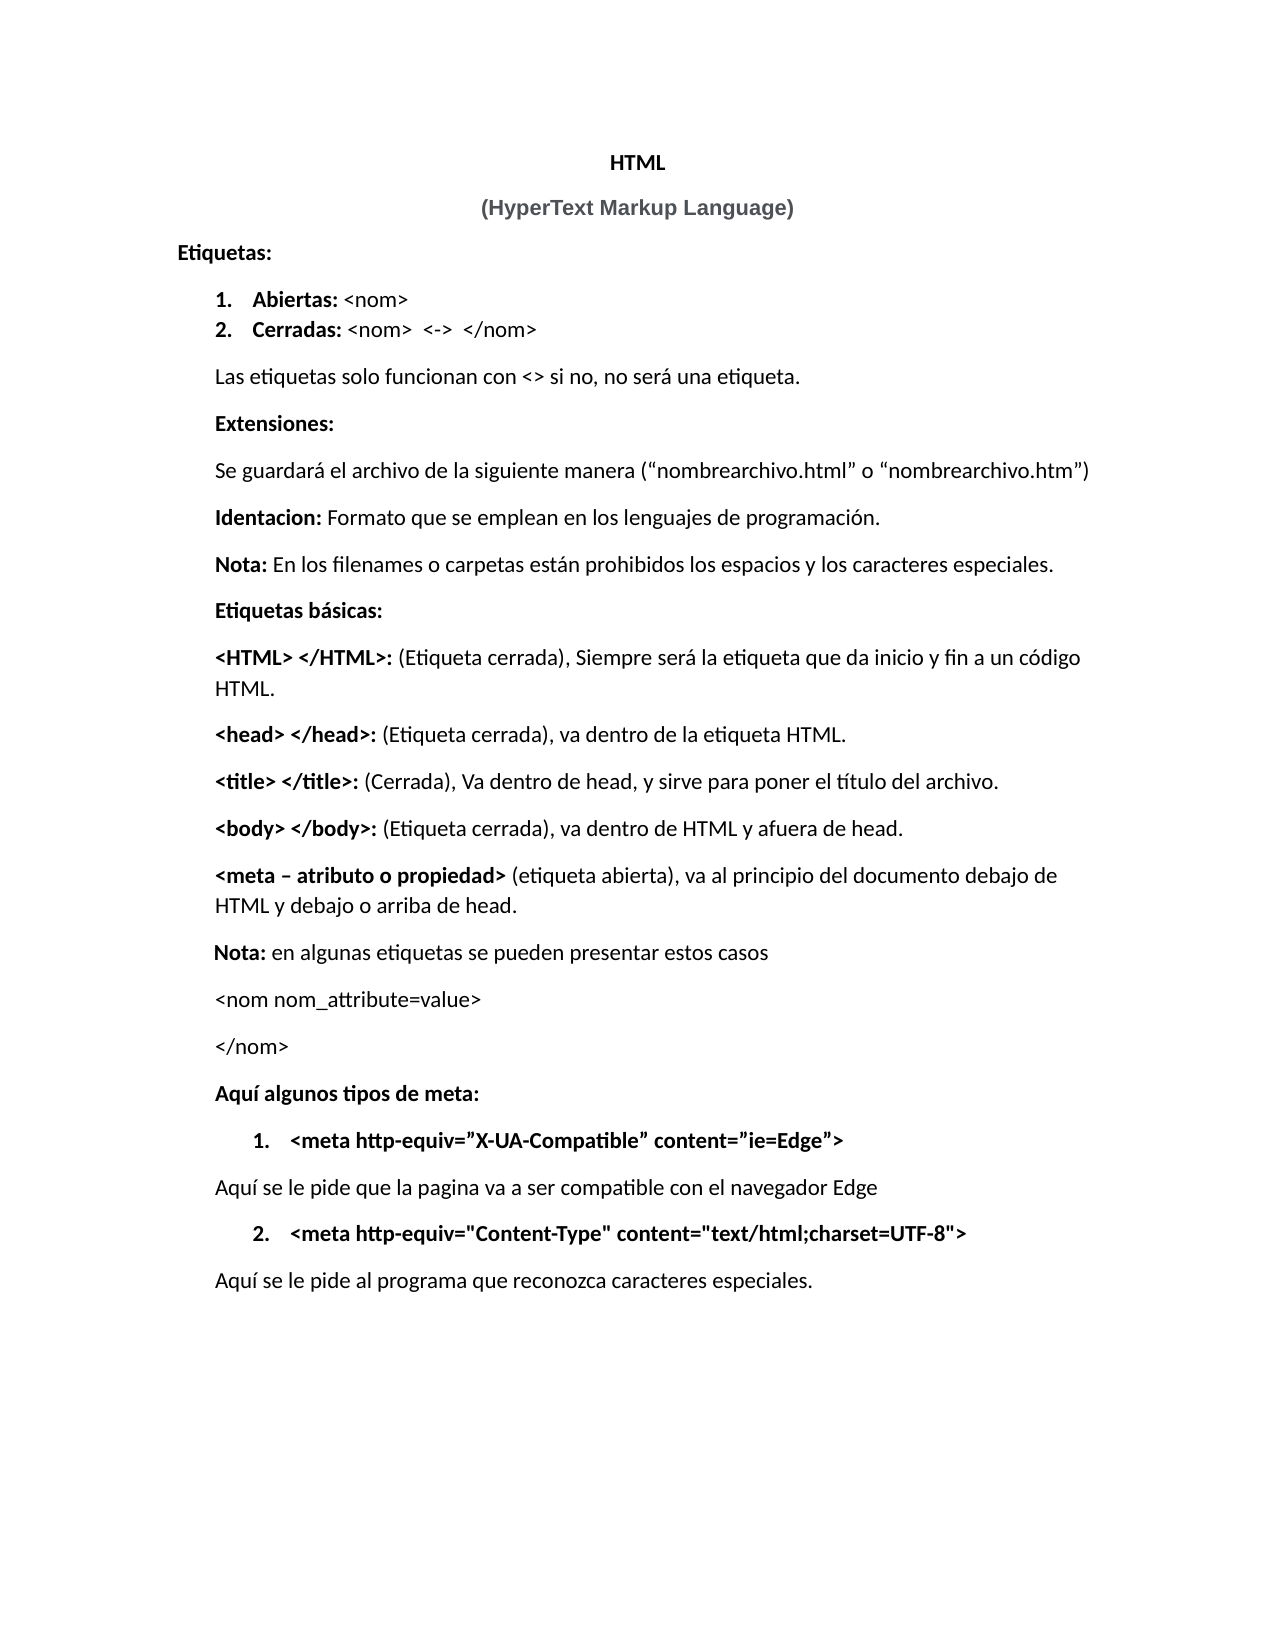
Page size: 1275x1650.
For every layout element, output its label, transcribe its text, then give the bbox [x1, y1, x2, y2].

text <meta – atributo o propiedad> (etiqueta abierta), va al principio del documento debajo de HTML y debajo o arriba de head. [215, 861, 1098, 919]
text HTML [177, 148, 1098, 176]
list <meta http-equiv=”X-UA-Compatible” content=”ie=Edge”> [252, 1126, 1098, 1154]
list Cerradas: <nom> <-> </nom> [215, 315, 1098, 343]
text <HTML> </HTML>: (Etiqueta cerrada), Siempre será la etiqueta que da inicio y fin a un código HTML. [215, 643, 1098, 702]
text Las etiquetas solo funcionan con <> si no, no será una etiqueta. [215, 362, 1098, 390]
text Aquí se le pide que la pagina va a ser compatible con el navegador Edge [215, 1173, 1098, 1201]
text Identacion: Formato que se emplean en los lenguajes de programación. [215, 503, 1098, 531]
text (HyperText Markup Language) [177, 194, 1098, 220]
text <nom nom_attribute=value> [215, 985, 1098, 1013]
text <head> </head>: (Etiqueta cerrada), va dentro de la etiqueta HTML. [215, 721, 1098, 749]
text Nota: en algunas etiquetas se pueden presentar estos casos [177, 938, 1098, 966]
text Extensiones: [215, 409, 1098, 437]
text Aquí se le pide al programa que reconozca caracteres especiales. [215, 1266, 1098, 1294]
text </nom> [215, 1032, 1098, 1060]
list Abiertas: <nom> [215, 285, 1098, 313]
text <body> </body>: (Etiqueta cerrada), va dentro de HTML y afuera de head. [215, 814, 1098, 842]
text Se guardará el archivo de la siguiente manera (“nombrearchivo.html” o “nombrearchivo.htm”) [215, 456, 1098, 484]
text Aquí algunos tipos de meta: [215, 1079, 1098, 1107]
text Nota: En los filenames o carpetas están prohibidos los espacios y los caracteres especiales. [215, 550, 1098, 578]
text Etiquetas básicas: [215, 597, 1098, 625]
text Etiquetas: [177, 238, 1098, 266]
list <meta http-equiv="Content-Type" content="text/html;charset=UTF-8"> [252, 1219, 1098, 1248]
text <title> </title>: (Cerrada), Va dentro de head, y sirve para poner el título del archivo. [215, 767, 1098, 796]
